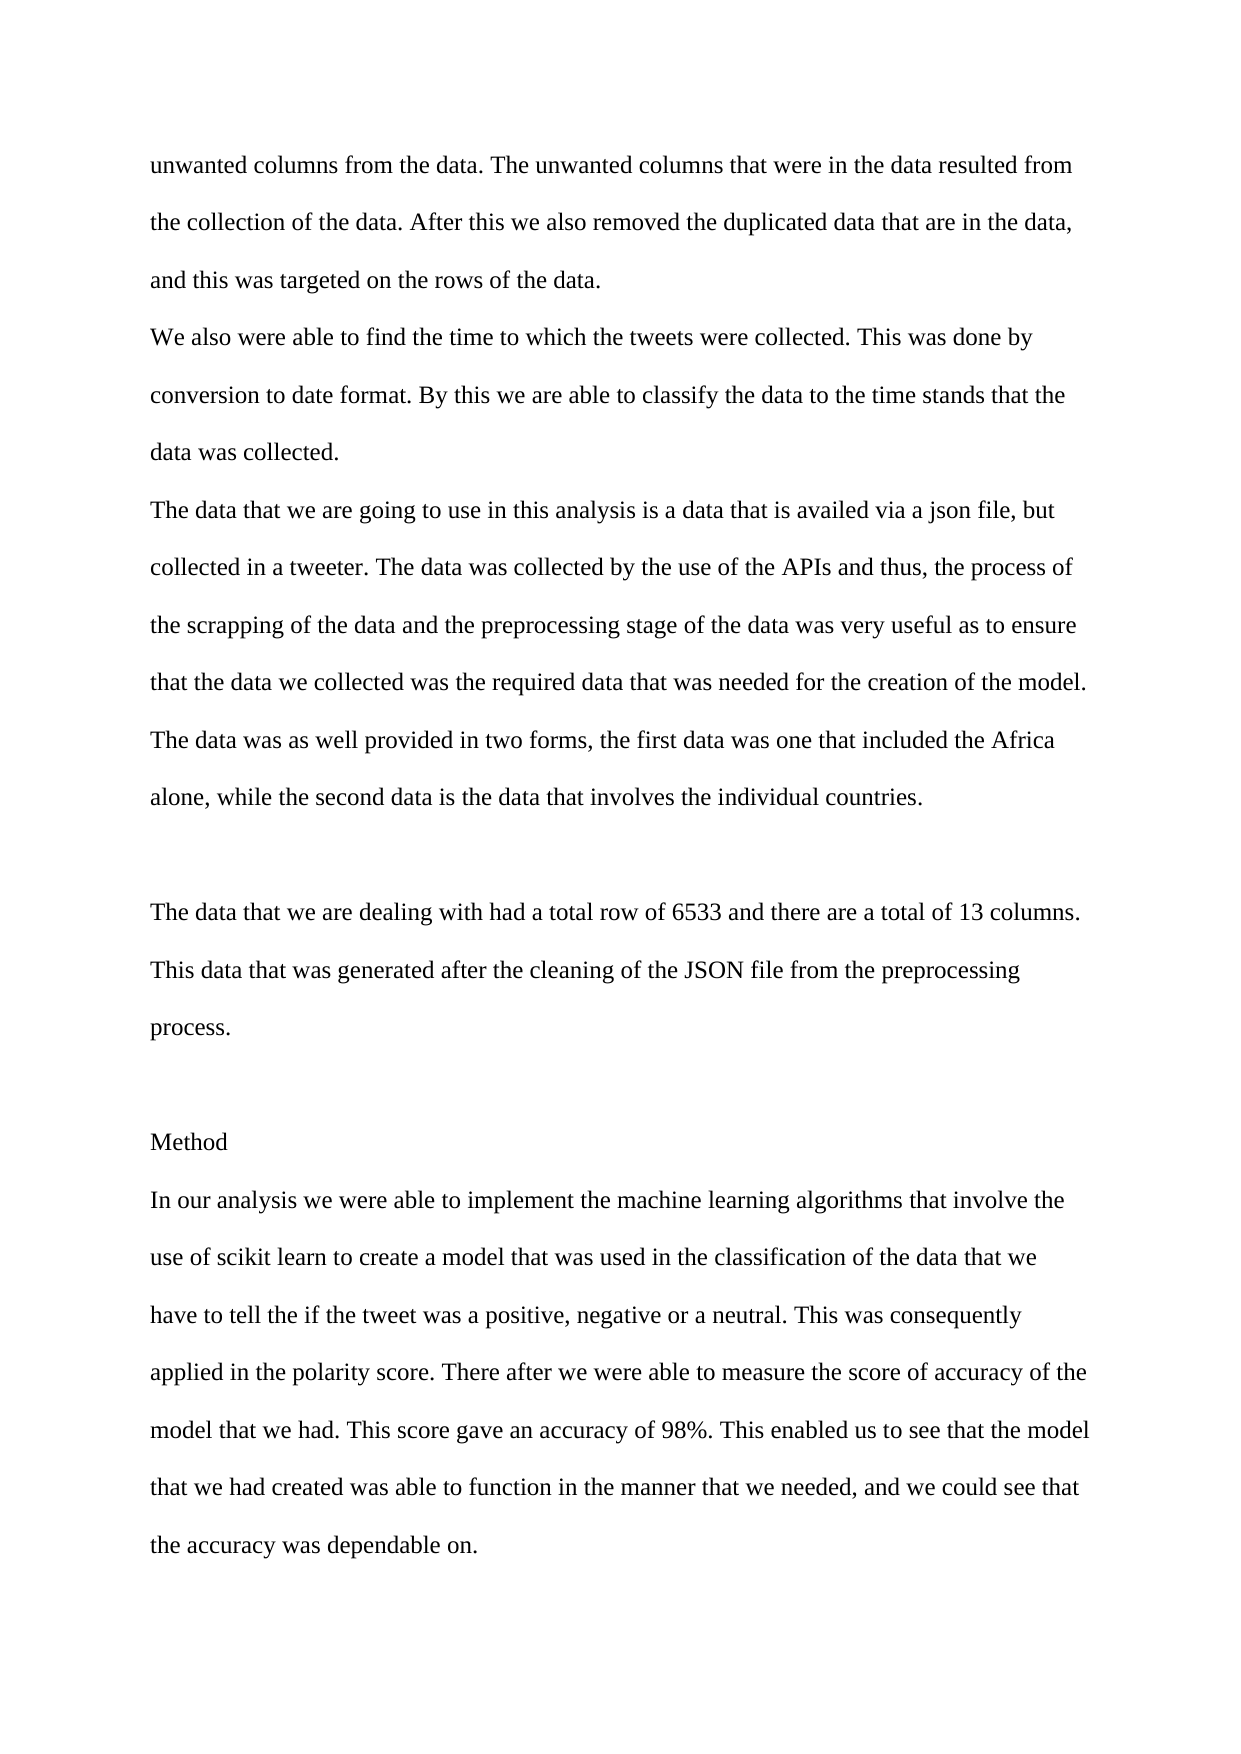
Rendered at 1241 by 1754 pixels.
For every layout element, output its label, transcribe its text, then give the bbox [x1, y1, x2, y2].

text Method [150, 1127, 1090, 1156]
text The data that we are going to use in this analysis is a data that is availed via a json file, but collected in a tweeter. The data was collected by the use of the APIs and thus, the process of the scrapping of the data and the preprocessing stage of the data was very useful as to ensure that the data we collected was the required data that was needed for the creation of the model. The data was as well provided in two forms, the first data was one that included the Africa alone, while the second data is the data that involves the individual countries. [150, 495, 1090, 811]
text We also were able to find the time to which the tweets were collected. This was done by conversion to date format. By this we are able to classify the data to the time stands that the data was collected. [150, 322, 1090, 466]
text The data that we are dealing with had a total row of 6533 and there are a total of 13 columns. This data that was generated after the cleaning of the JSON file from the preprocessing process. [150, 897, 1090, 1041]
text In our analysis we were able to implement the machine learning algorithms that involve the use of scikit learn to create a model that was used in the classification of the data that we have to tell the if the tweet was a positive, negative or a neutral. This was consequently applied in the polarity score. There after we were able to measure the score of accuracy of the model that we had. This score gave an accuracy of 98%. This enabled us to see that the model that we had created was able to function in the manner that we needed, and we could see that the accuracy was dependable on. [150, 1185, 1090, 1559]
